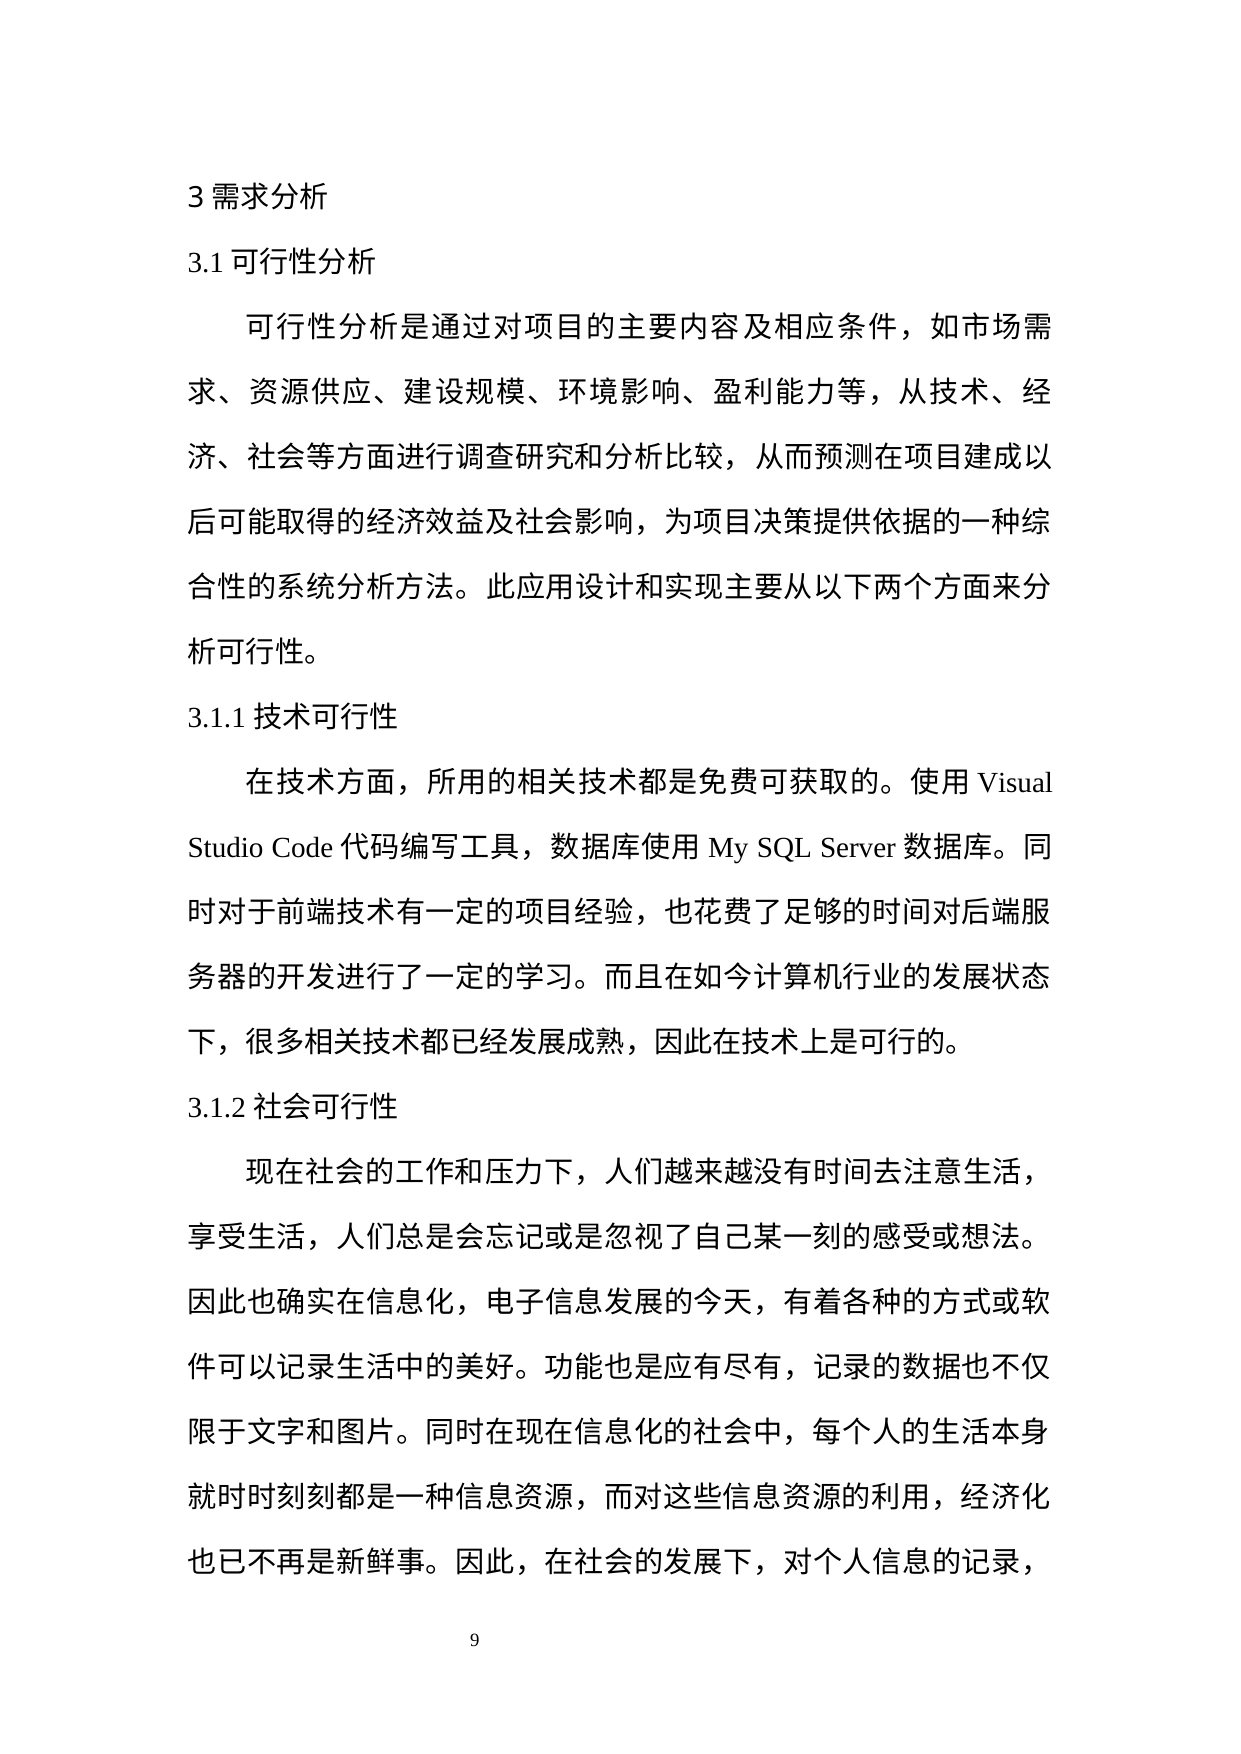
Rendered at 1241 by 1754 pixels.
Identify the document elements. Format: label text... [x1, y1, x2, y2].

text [187, 1137, 1053, 1592]
text 3.1.2 社会可行性 [187, 1072, 1053, 1137]
text 3.1 可行性分析 [187, 227, 1053, 292]
text 可行性分析是通过对项目的主要内容及相应条件，如市场需求、资源供应、建设规模、环境影响、盈利能力等，从技术、经济、社会等方面进行调查研究和分析比较，从而预测在项目建成以后可能取得的经济效益及社会影响，为项目决策提供依据的一种综合性的系统分析方法。此应用设计和实现主要从以下两个方面来分析可行性。 [187, 292, 1053, 682]
text 3.1.1 技术可行性 [187, 682, 1053, 747]
text 在技术方面，所用的相关技术都是免费可获取的。使用Visual Studio Code代码编写工具，数据库使用My SQL Server数据库。同时对于前端技术有一定的项目经验，也花费了足够的时间对后端服务器的开发进行了一定的学习。而且在如今计算机行业的发展状态下，很多相关技术都已经发展成熟，因此在技术上是可行的。 [187, 747, 1053, 1072]
list 3 需求分析 [187, 162, 1053, 227]
